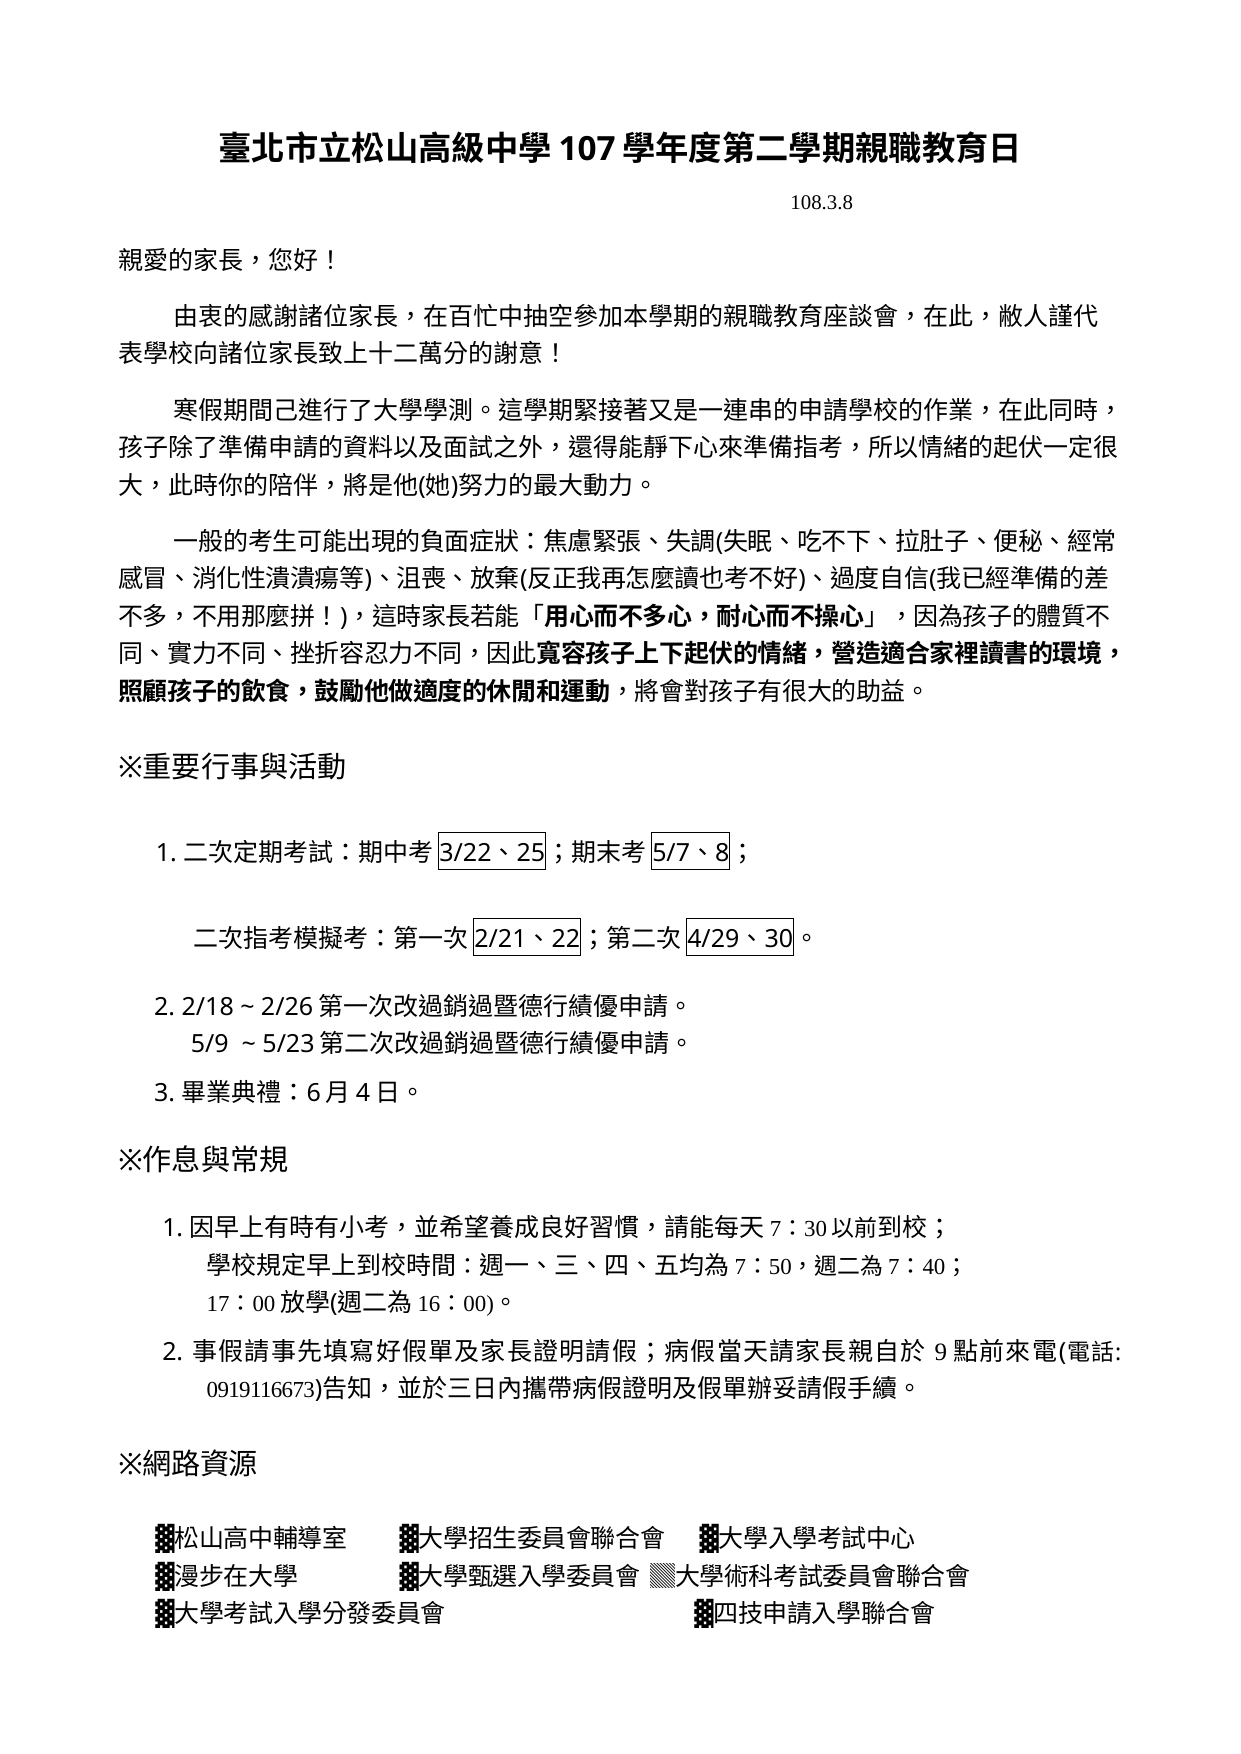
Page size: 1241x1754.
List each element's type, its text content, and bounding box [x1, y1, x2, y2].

text ▓漫步在大學 ▓大學甄選入學委員會 ▓大學術科考試委員會聯合會 [143, 1556, 1122, 1593]
text ※重要行事與活動 [118, 727, 1122, 802]
text ※作息與常規 [118, 1121, 1122, 1196]
text ※網路資源 [118, 1424, 1122, 1499]
text 一般的考生可能出現的負面症狀：焦慮緊張、失調(失眠、吃不下、拉肚子、便秘、經常感冒、消化性潰潰瘍等)、沮喪、放棄(反正我再怎麼讀也考不好)、過度自信(我已經準備的差不多，不用那麼拼！)，這時家長若能「用心而不多心，耐心而不操心」，因為孩子的體質不同、實力不同、挫折容忍力不同，因此寬容孩子上下起伏的情緒，營造適合家裡讀書的環境，照顧孩子的飲食，鼓勵他做適度的休閒和運動，將會對孩子有很大的助益。 [118, 521, 1122, 708]
text ▓大學考試入學分發委員會 ▓四技申請入學聯合會 [143, 1593, 1122, 1631]
text 1. 二次定期考試：期中考3/22、25；期末考5/7、8； [118, 813, 1122, 888]
text ▓松山高中輔導室 ▓大學招生委員會聯合會 ▓大學入學考試中心 [143, 1518, 1122, 1556]
text 親愛的家長，您好！ [118, 239, 1122, 277]
text 108.3.8 [118, 183, 1122, 221]
text 1. 因早上有時有小考，並希望養成良好習慣，請能每天7：30以前到校； 學校規定早上到校時間：週一、三、四、五均為7：50，週二為7：40； 17：00放學(週二為16：00)。 [162, 1207, 1122, 1319]
text 由衷的感謝諸位家長，在百忙中抽空參加本學期的親職教育座談會，在此，敝人謹代表學校向諸位家長致上十二萬分的謝意！ [118, 296, 1122, 371]
text 二次指考模擬考：第一次2/21、22；第二次4/29、30。 [118, 899, 1122, 974]
text 寒假期間己進行了大學學測。這學期緊接著又是一連串的申請學校的作業，在此同時，孩子除了準備申請的資料以及面試之外，還得能靜下心來準備指考，所以情緒的起伏一定很大，此時你的陪伴，將是他(她)努力的最大動力。 [118, 389, 1122, 502]
text 3. 畢業典禮：6月4日。 [118, 1072, 1122, 1109]
text 2. 2/18 ~ 2/26第一次改過銷過暨德行績優申請。 5/9 ~ 5/23第二次改過銷過暨德行績優申請。 [154, 986, 1122, 1061]
text 臺北市立松山高級中學107學年度第二學期親職教育日 [118, 108, 1122, 183]
text 2. 事假請事先填寫好假單及家長證明請假；病假當天請家長親自於9點前來電(電話: 0919116673)告知，並於三日內攜帶病假證明及假單辦妥請假手續。 [162, 1331, 1122, 1406]
